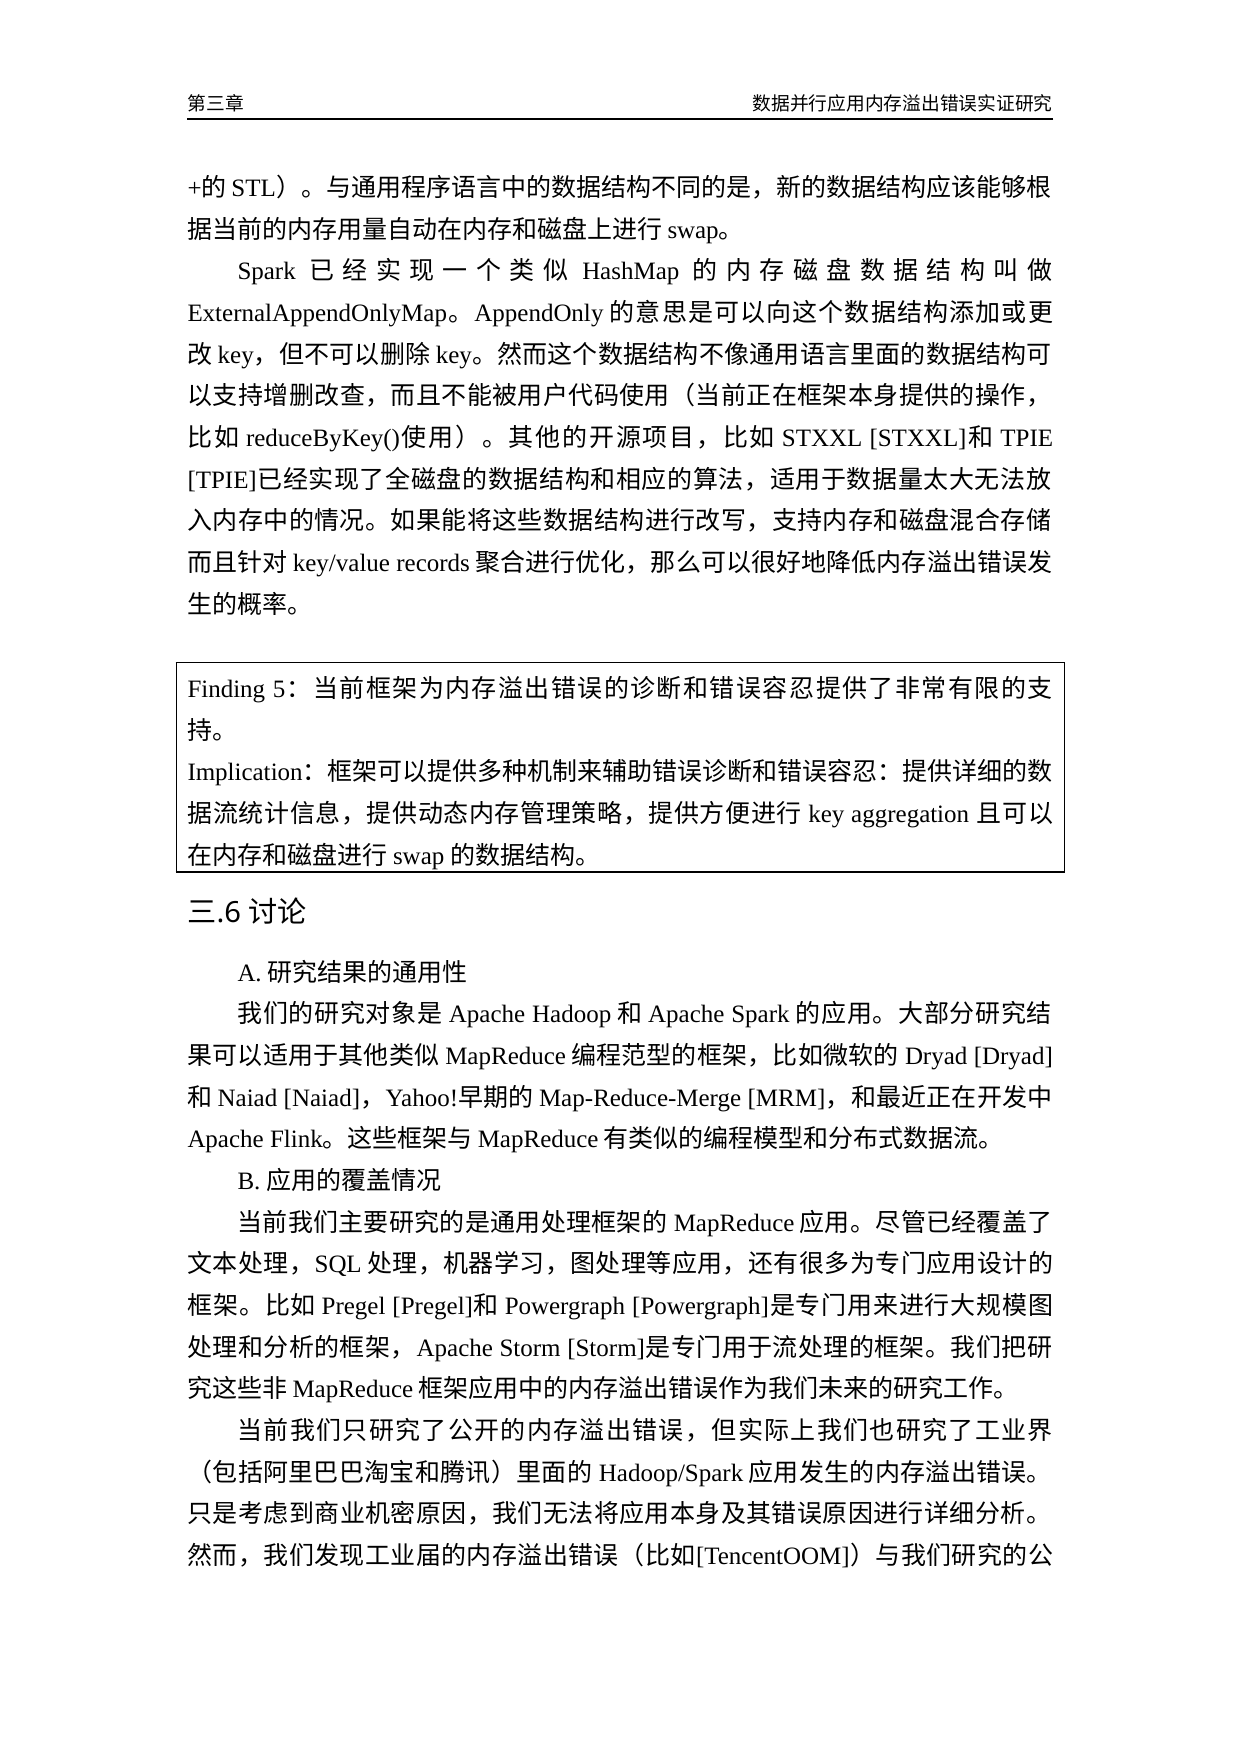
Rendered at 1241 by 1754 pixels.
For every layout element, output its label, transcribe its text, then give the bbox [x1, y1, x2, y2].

table_header Finding 5：当前框架为内存溢出错误的诊断和错误容忍提供了非常有限的支持。 Implication：框架可以提供多种机制来辅助错误诊断和错误容忍：提供详细的数据流统计信息，提供动态内存管理策略，提供方便进行key aggregation 且可以在内存和磁盘进行 swap 的数据结构。 [177, 663, 1064, 871]
subtitle 讨论 [187, 889, 1053, 930]
text B. 应用的覆盖情况 [187, 1155, 1053, 1197]
text Spark已经实现一个类似HashMap的内存磁盘数据结构叫做ExternalAppendOnlyMap。AppendOnly的意思是可以向这个数据结构添加或更改key，但不可以删除key。然而这个数据结构不像通用语言里面的数据结构可以支持增删改查，而且不能被用户代码使用（当前正在框架本身提供的操作，比如reduceByKey()使用）。其他的开源项目，比如STXXL [STXXL]和TPIE [TPIE]已经实现了全磁盘的数据结构和相应的算法，适用于数据量太大无法放入内存中的情况。如果能将这些数据结构进行改写，支持内存和磁盘混合存储，而且针对key/value records聚合进行优化，那么可以很好地降低内存溢出错误发生的概率。 [187, 245, 1053, 620]
text 我们的研究对象是Apache Hadoop和Apache Spark的应用。大部分研究结果可以适用于其他类似MapReduce编程范型的框架，比如微软的Dryad [Dryad]和Naiad [Naiad]，Yahoo!早期的Map-Reduce-Merge [MRM]，和最近正在开发中Apache Flink。这些框架与MapReduce有类似的编程模型和分布式数据流。 [187, 988, 1053, 1155]
text A. 研究结果的通用性 [187, 947, 1053, 988]
text 当前我们主要研究的是通用处理框架的MapReduce应用。尽管已经覆盖了文本处理，SQL处理，机器学习，图处理等应用，还有很多为专门应用设计的框架。比如Pregel [Pregel]和Powergraph [Powergraph]是专门用来进行大规模图处理和分析的框架，Apache Storm [Storm]是专门用于流处理的框架。我们把研究这些非MapReduce框架应用中的内存溢出错误作为我们未来的研究工作。 [187, 1197, 1053, 1405]
text 一个理想解决方案是为用户提供常用的内存磁盘混合数据结构。新的数据结构应该为用户提供与原始数据结构类似的API（比如Java的Collections和C++的STL）。与通用程序语言中的数据结构不同的是，新的数据结构应该能够根据当前的内存用量自动在内存和磁盘上进行swap。 [187, 162, 1053, 245]
